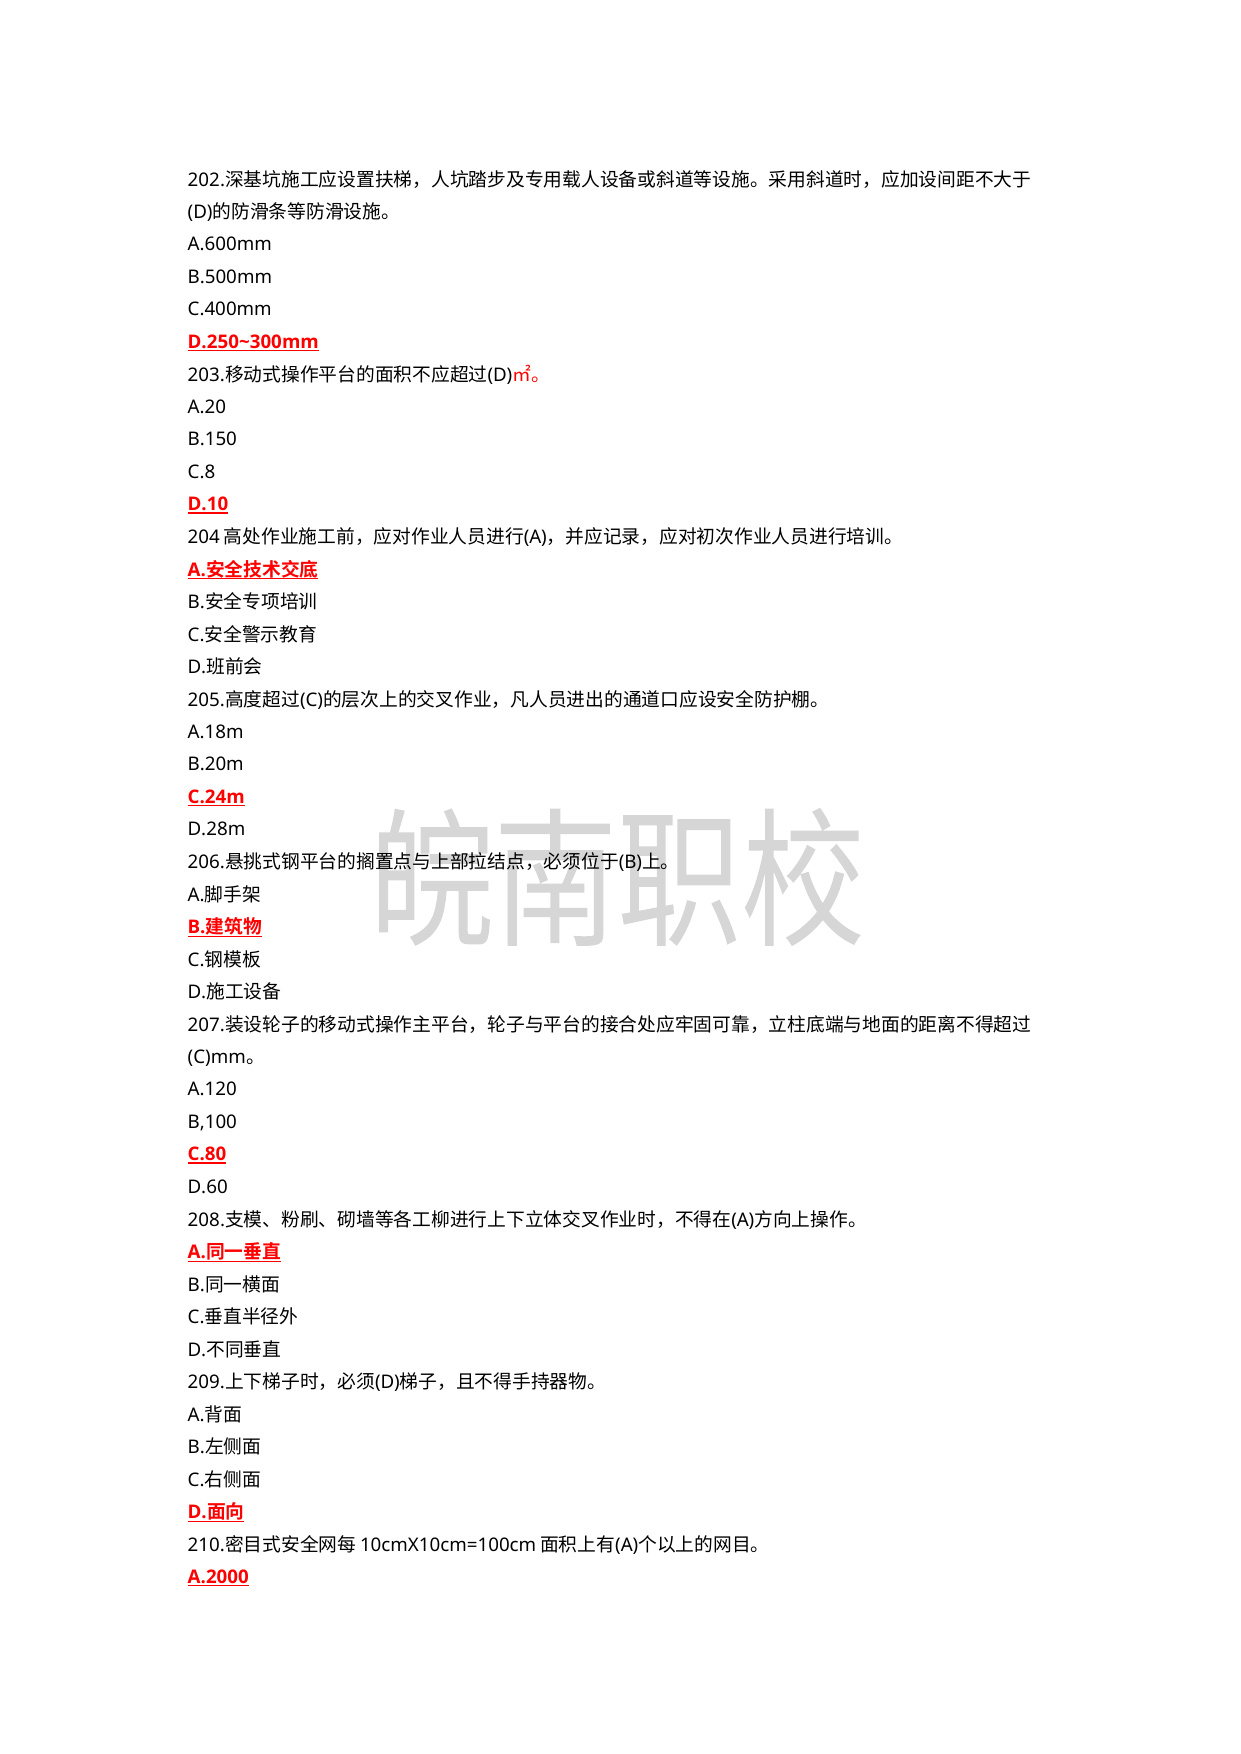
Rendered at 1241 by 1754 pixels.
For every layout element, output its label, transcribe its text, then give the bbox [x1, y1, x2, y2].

text C.8 D.10 204高处作业施工前，应对作业人员进行(A)，并应记录，应对初次作业人员进行培训。 A.安全技术交底 B.安全专项培训 [187, 454, 1053, 617]
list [187, 1234, 1053, 1592]
text B.500mm [187, 259, 1053, 292]
text D.250~300mm 203.移动式操作平台的面积不应超过(D)㎡。 A.20 [187, 324, 1053, 422]
text B.150 [187, 422, 1053, 454]
list B.建筑物 C.钢模板 D.施工设备 207.装设轮子的移动式操作主平台，轮子与平台的接合处应牢固可靠，立柱底端与地面的距离不得超过(C)mm。 A.120 [187, 909, 1053, 1104]
list C.安全警示教育 [187, 617, 1053, 649]
text C.400mm [187, 292, 1053, 324]
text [187, 162, 1053, 259]
text D.班前会 205.高度超过(C)的层次上的交叉作业，凡人员进出的通道口应设安全防护棚。 A.18m [187, 649, 1053, 747]
text B.20m C.24m D.28m 206.悬挑式钢平台的搁置点与上部拉结点，必须位于(B)上。 A.脚手架 [187, 747, 1053, 909]
text B,100 C.80 D.60 208.支模、粉刷、砌墙等各工柳进行上下立体交叉作业时，不得在(A)方向上操作。 [187, 1104, 1053, 1234]
